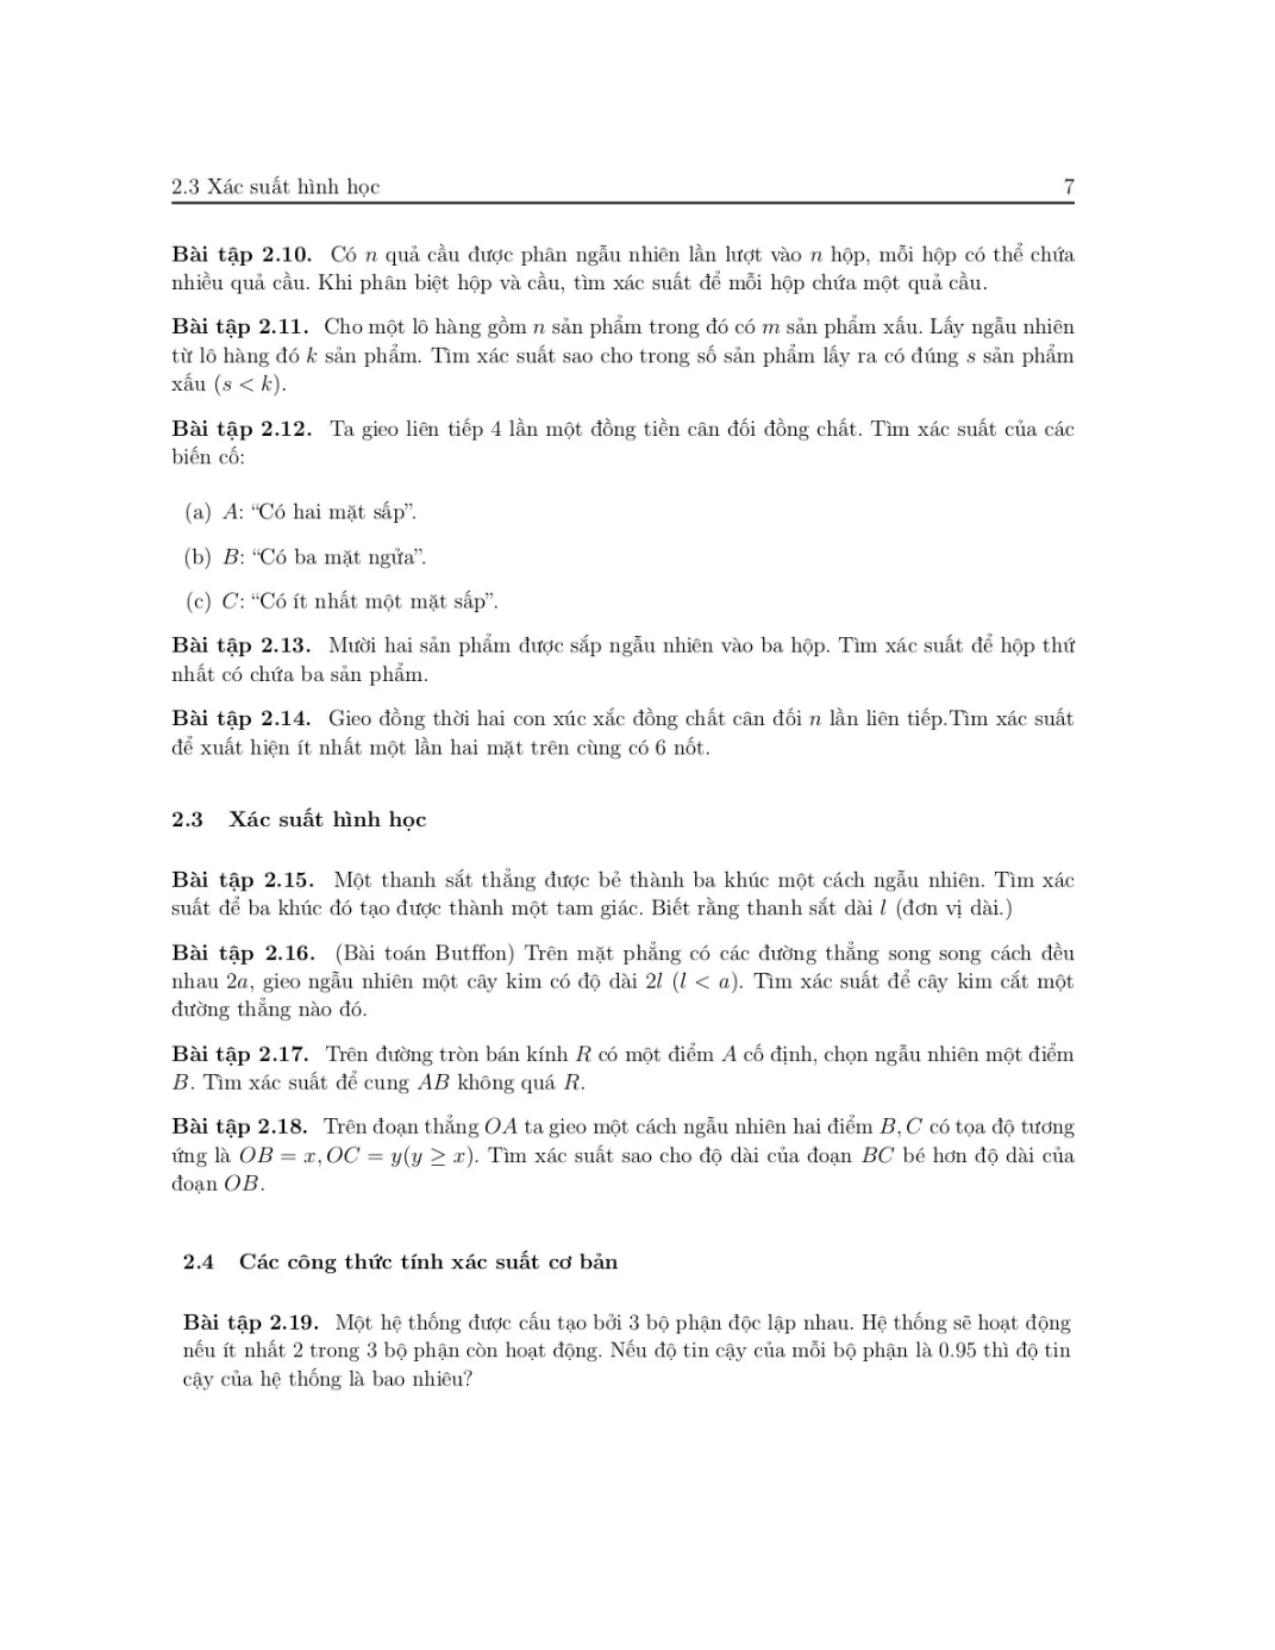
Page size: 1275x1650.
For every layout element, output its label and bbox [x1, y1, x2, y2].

picture [150, 150, 1125, 1223]
picture [150, 1224, 1125, 1500]
